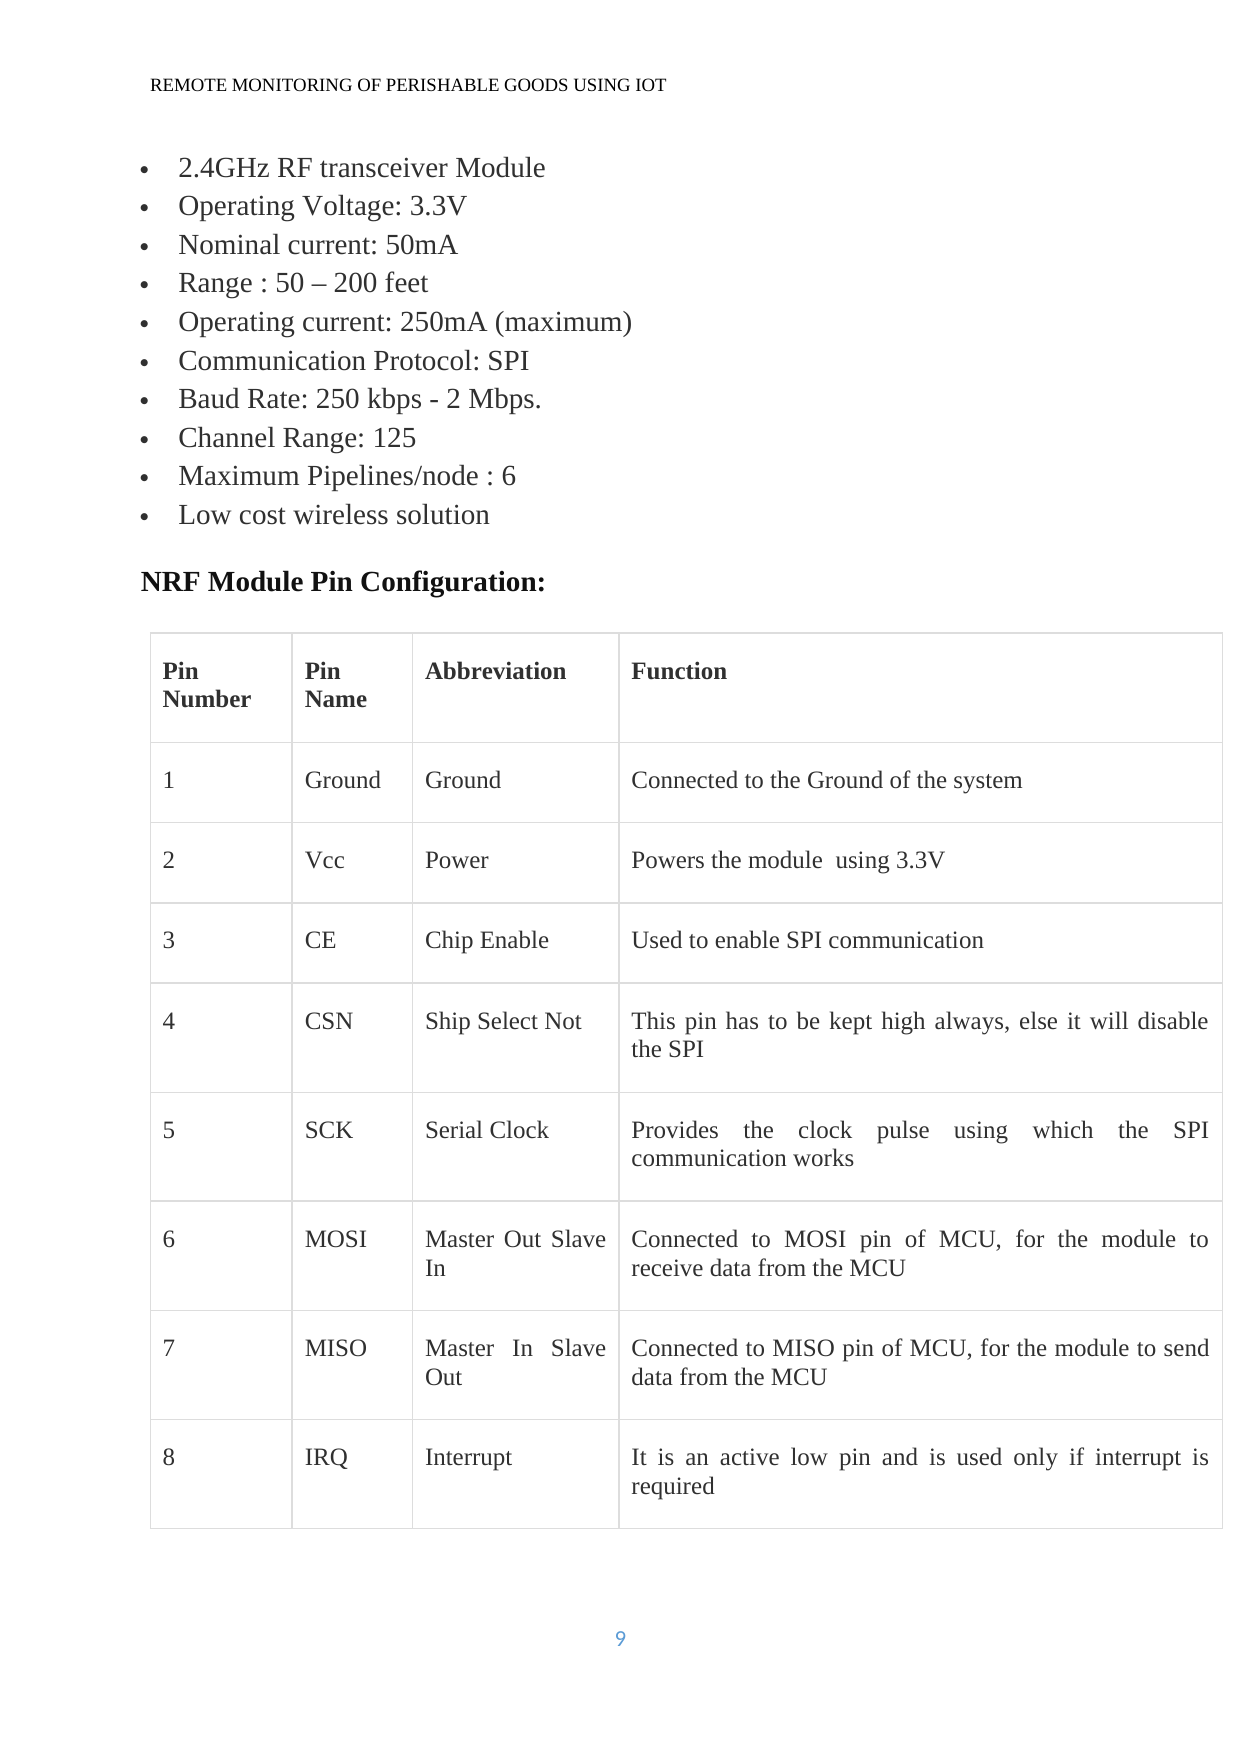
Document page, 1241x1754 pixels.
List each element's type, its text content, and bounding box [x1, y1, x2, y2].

table_cell 5 [151, 1093, 291, 1200]
table_cell SCK [293, 1093, 412, 1200]
table_cell Ground [293, 743, 412, 822]
table_cell Connected to MISO pin of MCU, for the module to send data from the MCU [620, 1311, 1222, 1418]
list Nominal current: 50mA [141, 227, 1090, 261]
table_cell 1 [151, 743, 291, 822]
list Maximum Pipelines/node : 6 [141, 458, 1090, 492]
table_cell Used to enable SPI communication [620, 904, 1222, 982]
table_cell IRQ [293, 1420, 412, 1528]
table_cell Connected to MOSI pin of MCU, for the module to receive data from the MCU [620, 1202, 1222, 1309]
list Operating Voltage: 3.3V [141, 188, 1090, 222]
list Low cost wireless solution [141, 497, 1090, 530]
table_cell This pin has to be kept high always, else it will disable the SPI [620, 984, 1222, 1091]
table_cell Chip Enable [413, 904, 618, 982]
table_cell Powers the module using 3.3V [620, 823, 1222, 902]
table_cell Ground [413, 743, 618, 822]
list Baud Rate: 250 kbps - 2 Mbps. [141, 381, 1090, 415]
table_cell Serial Clock [413, 1093, 618, 1200]
table_cell Provides the clock pulse using which the SPI communication works [620, 1093, 1222, 1200]
table_header Function [620, 634, 1222, 741]
table_cell Power [413, 823, 618, 902]
list Range : 50 – 200 feet [141, 266, 1090, 299]
table_cell Vcc [293, 823, 412, 902]
table_cell CE [293, 904, 412, 982]
table_cell MOSI [293, 1202, 412, 1309]
table_cell It is an active low pin and is used only if interrupt is required [620, 1420, 1222, 1528]
table_cell Connected to the Ground of the system [620, 743, 1222, 822]
table_cell 4 [151, 984, 291, 1091]
list Communication Protocol: SPI [141, 343, 1090, 376]
table_cell CSN [293, 984, 412, 1091]
table_cell 7 [151, 1311, 291, 1418]
list 2.4GHz RF transceiver Module [141, 150, 1090, 183]
table_cell 8 [151, 1420, 291, 1528]
table_cell 6 [151, 1202, 291, 1309]
table_cell 3 [151, 904, 291, 982]
table_header Abbreviation [413, 634, 618, 741]
list Operating current: 250mA (maximum) [141, 304, 1090, 338]
table_cell MISO [293, 1311, 412, 1418]
table_cell Master Out Slave In [413, 1202, 618, 1309]
text NRF Module Pin Configuration: [141, 564, 1090, 598]
table_cell Ship Select Not [413, 984, 618, 1091]
table_cell Master In Slave Out [413, 1311, 618, 1418]
table_header Pin Number [151, 634, 291, 741]
table_header Pin Name [293, 634, 412, 741]
list Channel Range: 125 [141, 420, 1090, 453]
table_cell Interrupt [413, 1420, 618, 1528]
table_cell 2 [151, 823, 291, 902]
